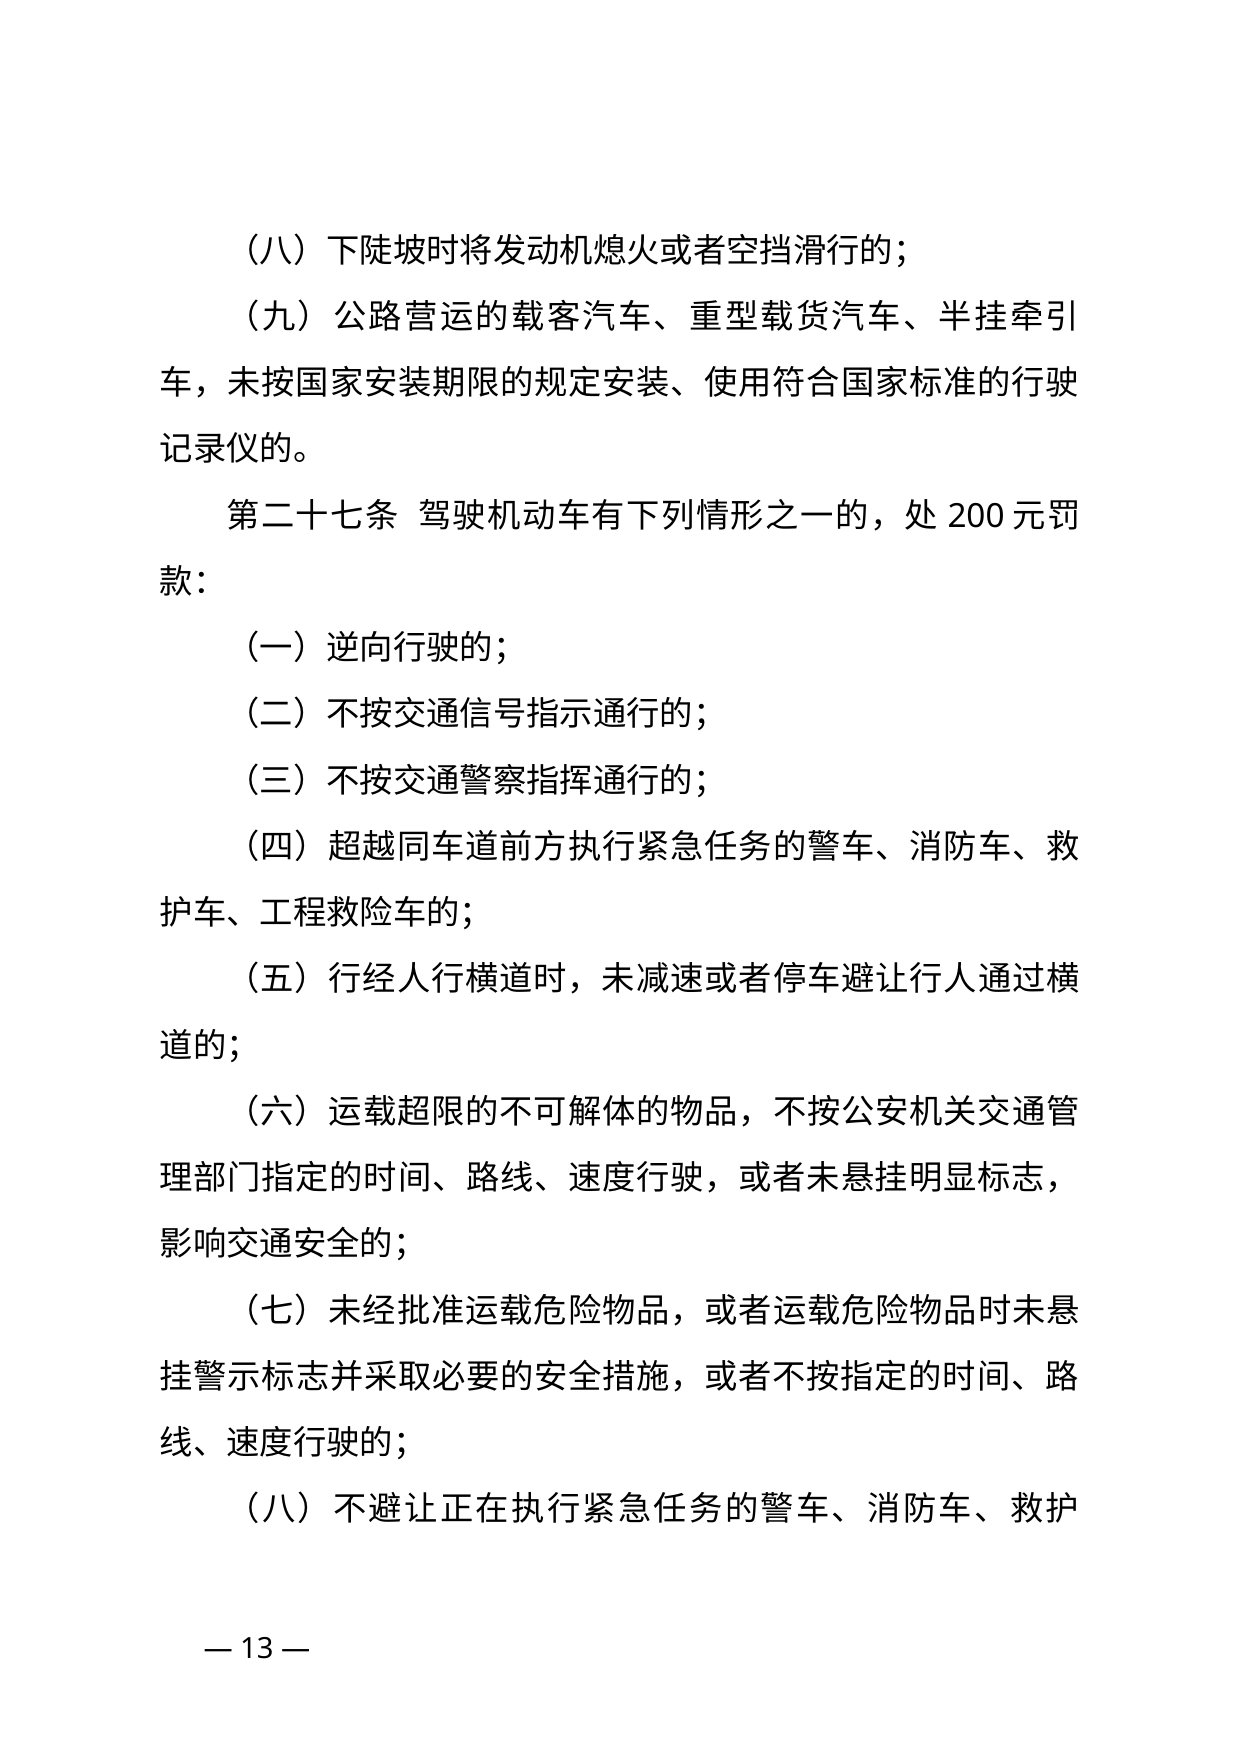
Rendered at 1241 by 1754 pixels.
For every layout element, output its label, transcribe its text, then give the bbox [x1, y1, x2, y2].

text 第二十七条 驾驶机动车有下列情形之一的，处200元罚款： [159, 479, 1081, 612]
text （一）逆向行驶的； [159, 612, 1081, 678]
text （八）下陡坡时将发动机熄火或者空挡滑行的； [159, 214, 1081, 281]
text （五）行经人行横道时，未减速或者停车避让行人通过横道的； [159, 943, 1081, 1076]
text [159, 1473, 1081, 1539]
text （七）未经批准运载危险物品，或者运载危险物品时未悬挂警示标志并采取必要的安全措施，或者不按指定的时间、路线、速度行驶的； [159, 1274, 1081, 1473]
text （六）运载超限的不可解体的物品，不按公安机关交通管理部门指定的时间、路线、速度行驶，或者未悬挂明显标志，影响交通安全的； [159, 1076, 1081, 1274]
text （二）不按交通信号指示通行的； [159, 678, 1081, 744]
text （三）不按交通警察指挥通行的； [159, 744, 1081, 811]
text （九）公路营运的载客汽车、重型载货汽车、半挂牵引车，未按国家安装期限的规定安装、使用符合国家标准的行驶记录仪的。 [159, 281, 1081, 479]
text （四）超越同车道前方执行紧急任务的警车、消防车、救护车、工程救险车的； [159, 811, 1081, 943]
